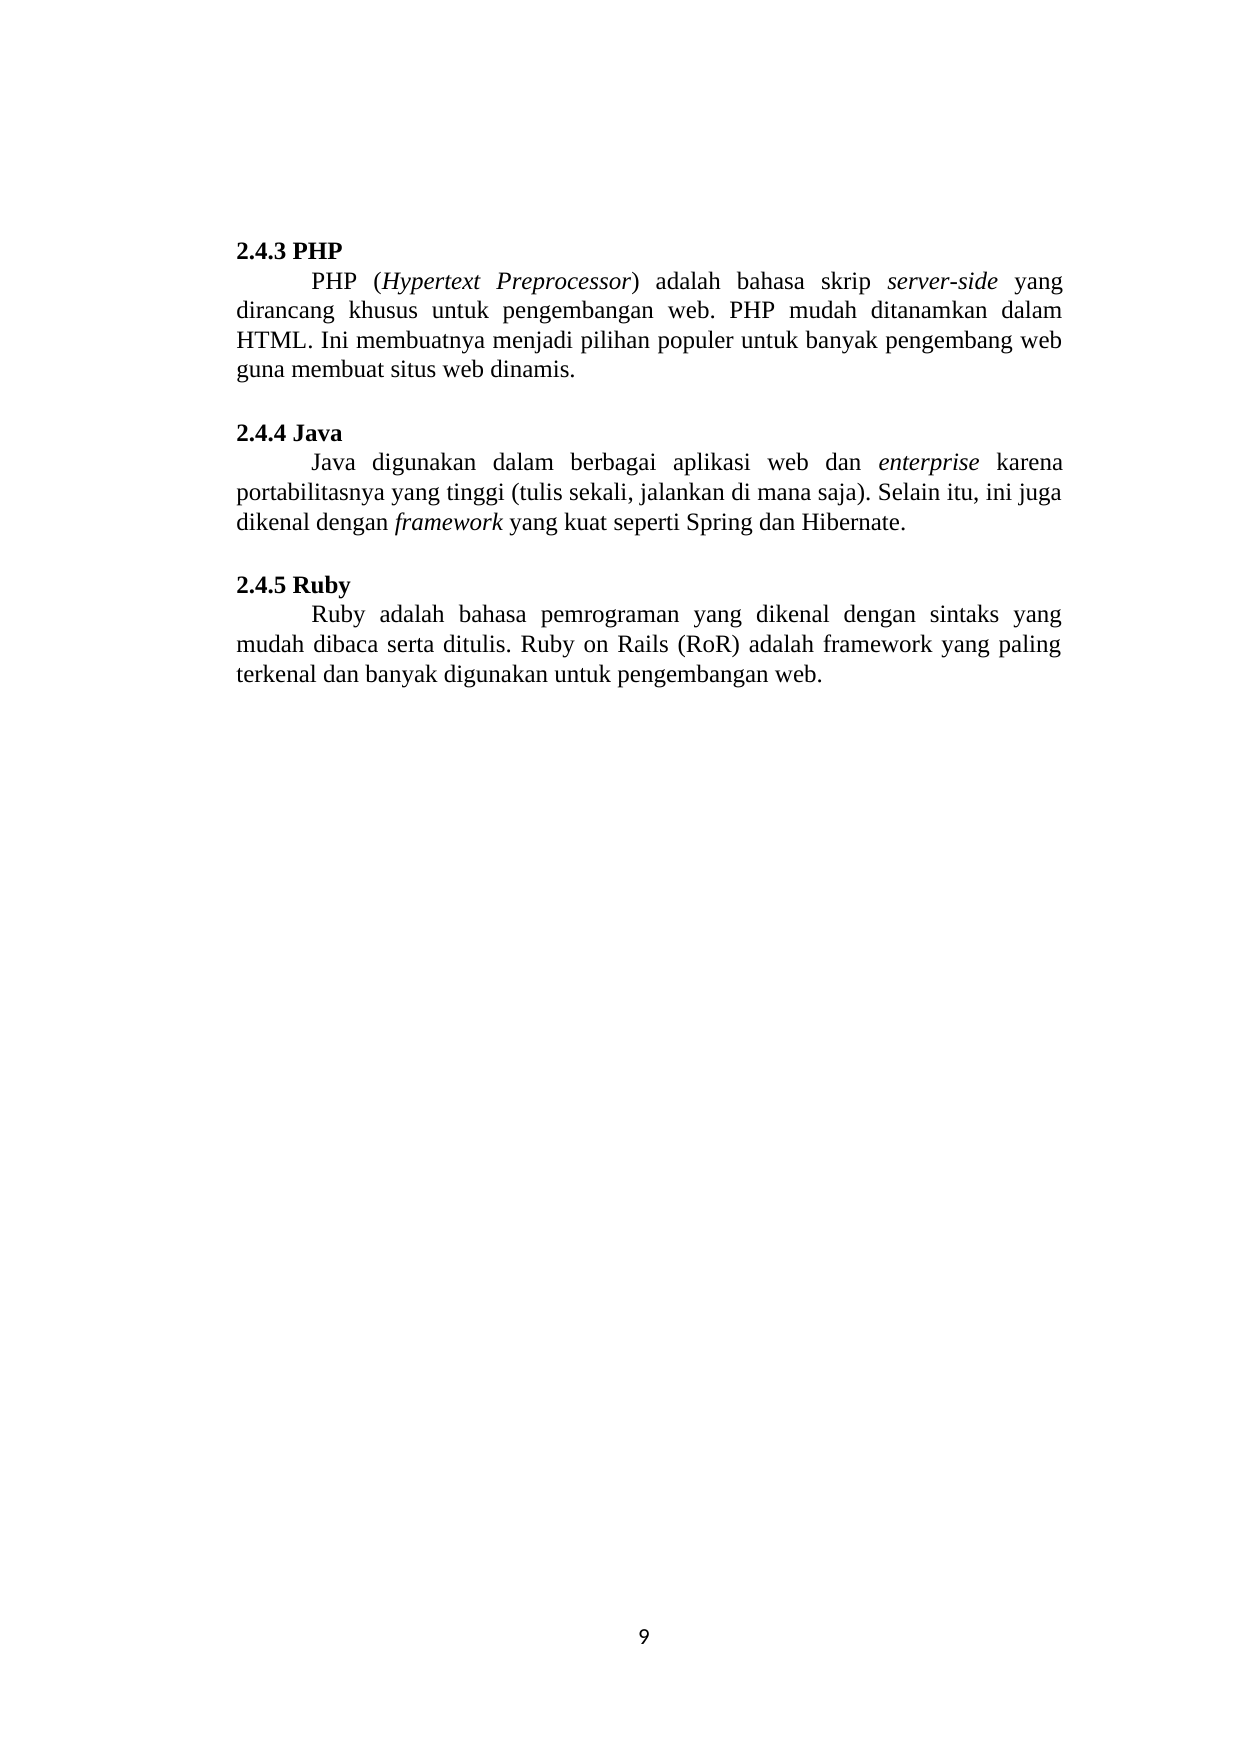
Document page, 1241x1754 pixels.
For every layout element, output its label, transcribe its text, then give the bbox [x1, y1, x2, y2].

subtitle 2.4.4 Java [236, 418, 1063, 447]
text Java digunakan dalam berbagai aplikasi web dan enterprise karena portabilitasnya yang tinggi (tulis sekali, jalankan di mana saja). Selain itu, ini juga dikenal dengan framework yang kuat seperti Spring dan Hibernate. [236, 447, 1063, 535]
text Ruby adalah bahasa pemrograman yang dikenal dengan sintaks yang mudah dibaca serta ditulis. Ruby on Rails (RoR) adalah framework yang paling terkenal dan banyak digunakan untuk pengembangan web. [236, 599, 1063, 687]
text PHP (Hypertext Preprocessor) adalah bahasa skrip server-side yang dirancang khusus untuk pengembangan web. PHP mudah ditanamkan dalam HTML. Ini membuatnya menjadi pilihan populer untuk banyak pengembang web guna membuat situs web dinamis. [236, 266, 1063, 383]
subtitle 2.4.5 Ruby [236, 570, 1063, 599]
subtitle 2.4.3 PHP [236, 236, 1063, 265]
